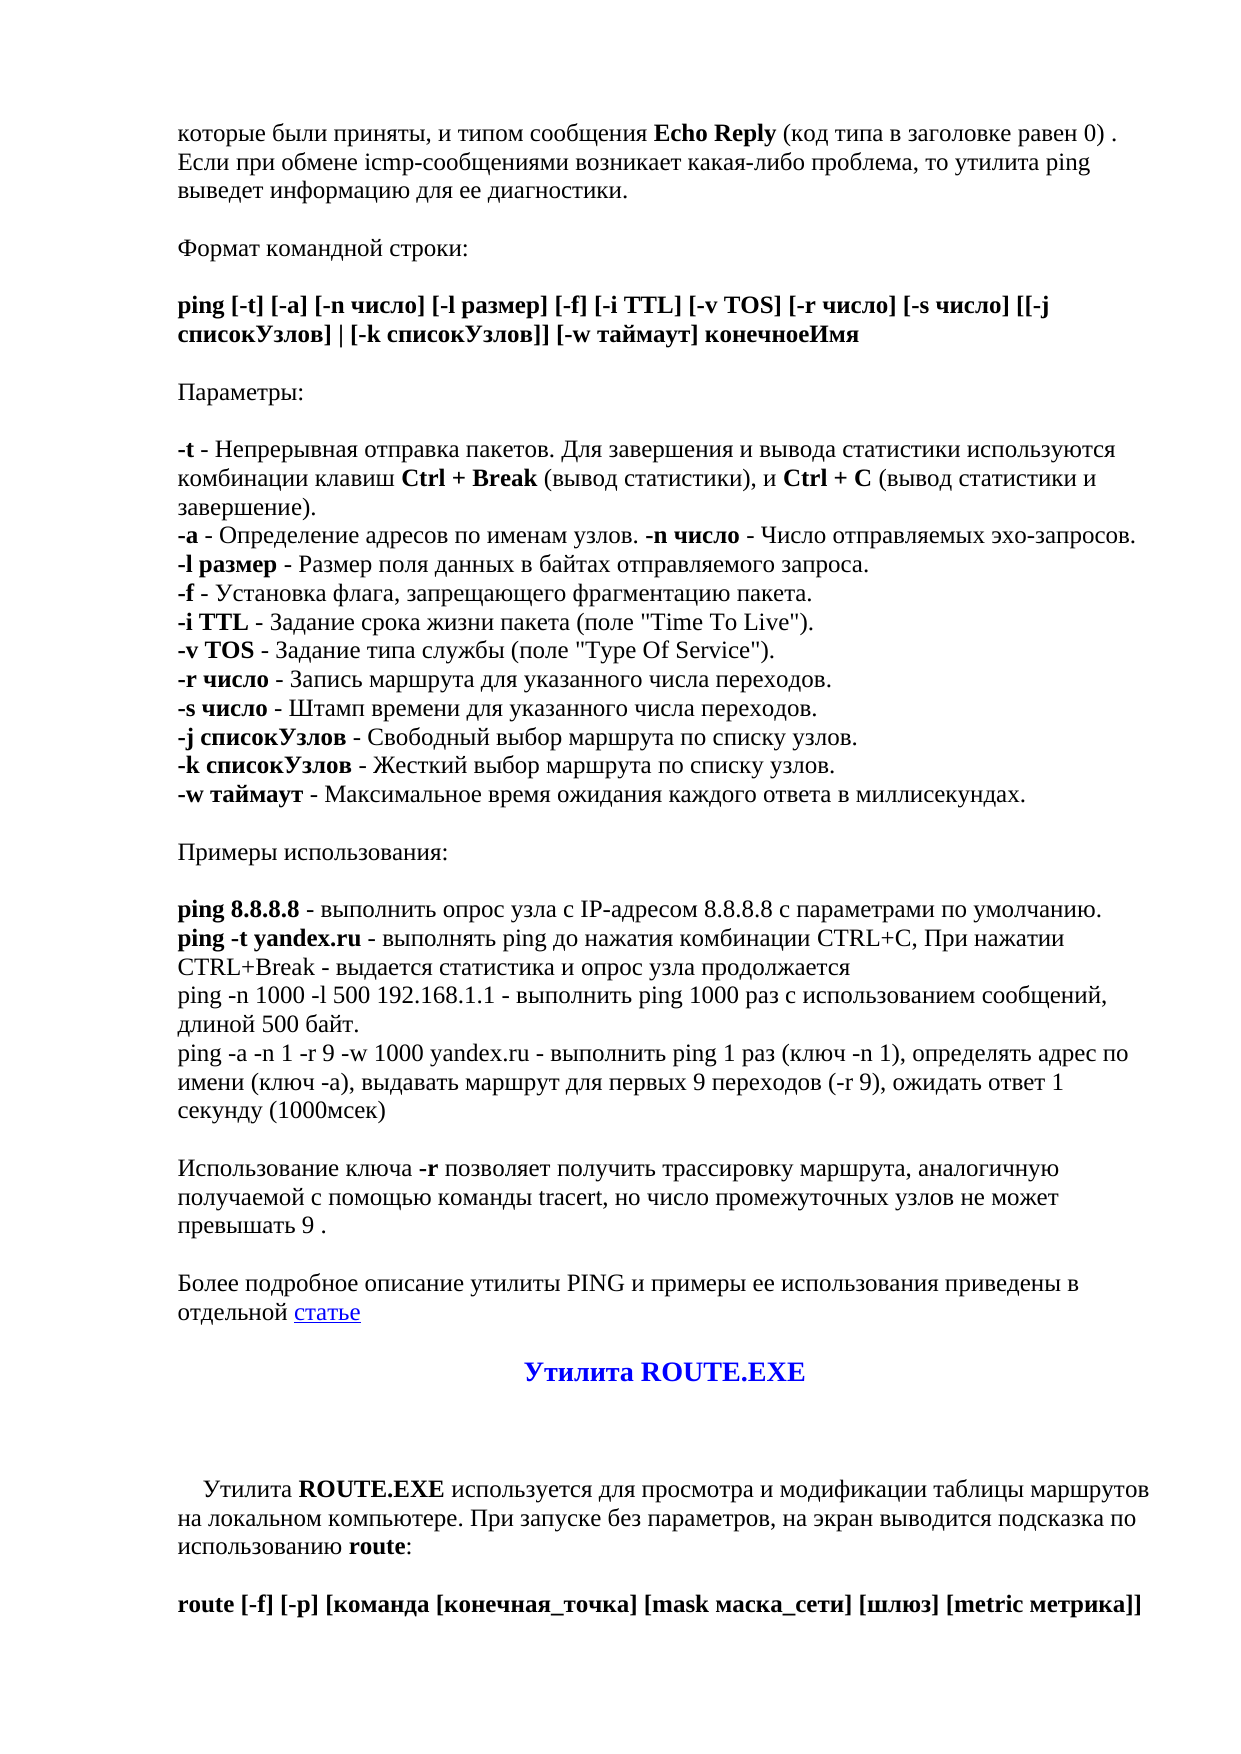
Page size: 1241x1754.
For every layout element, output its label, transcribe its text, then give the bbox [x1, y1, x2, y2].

text Утилита ROUTE.EXE [177, 1355, 1152, 1387]
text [177, 118, 1152, 1326]
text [177, 1416, 1152, 1618]
